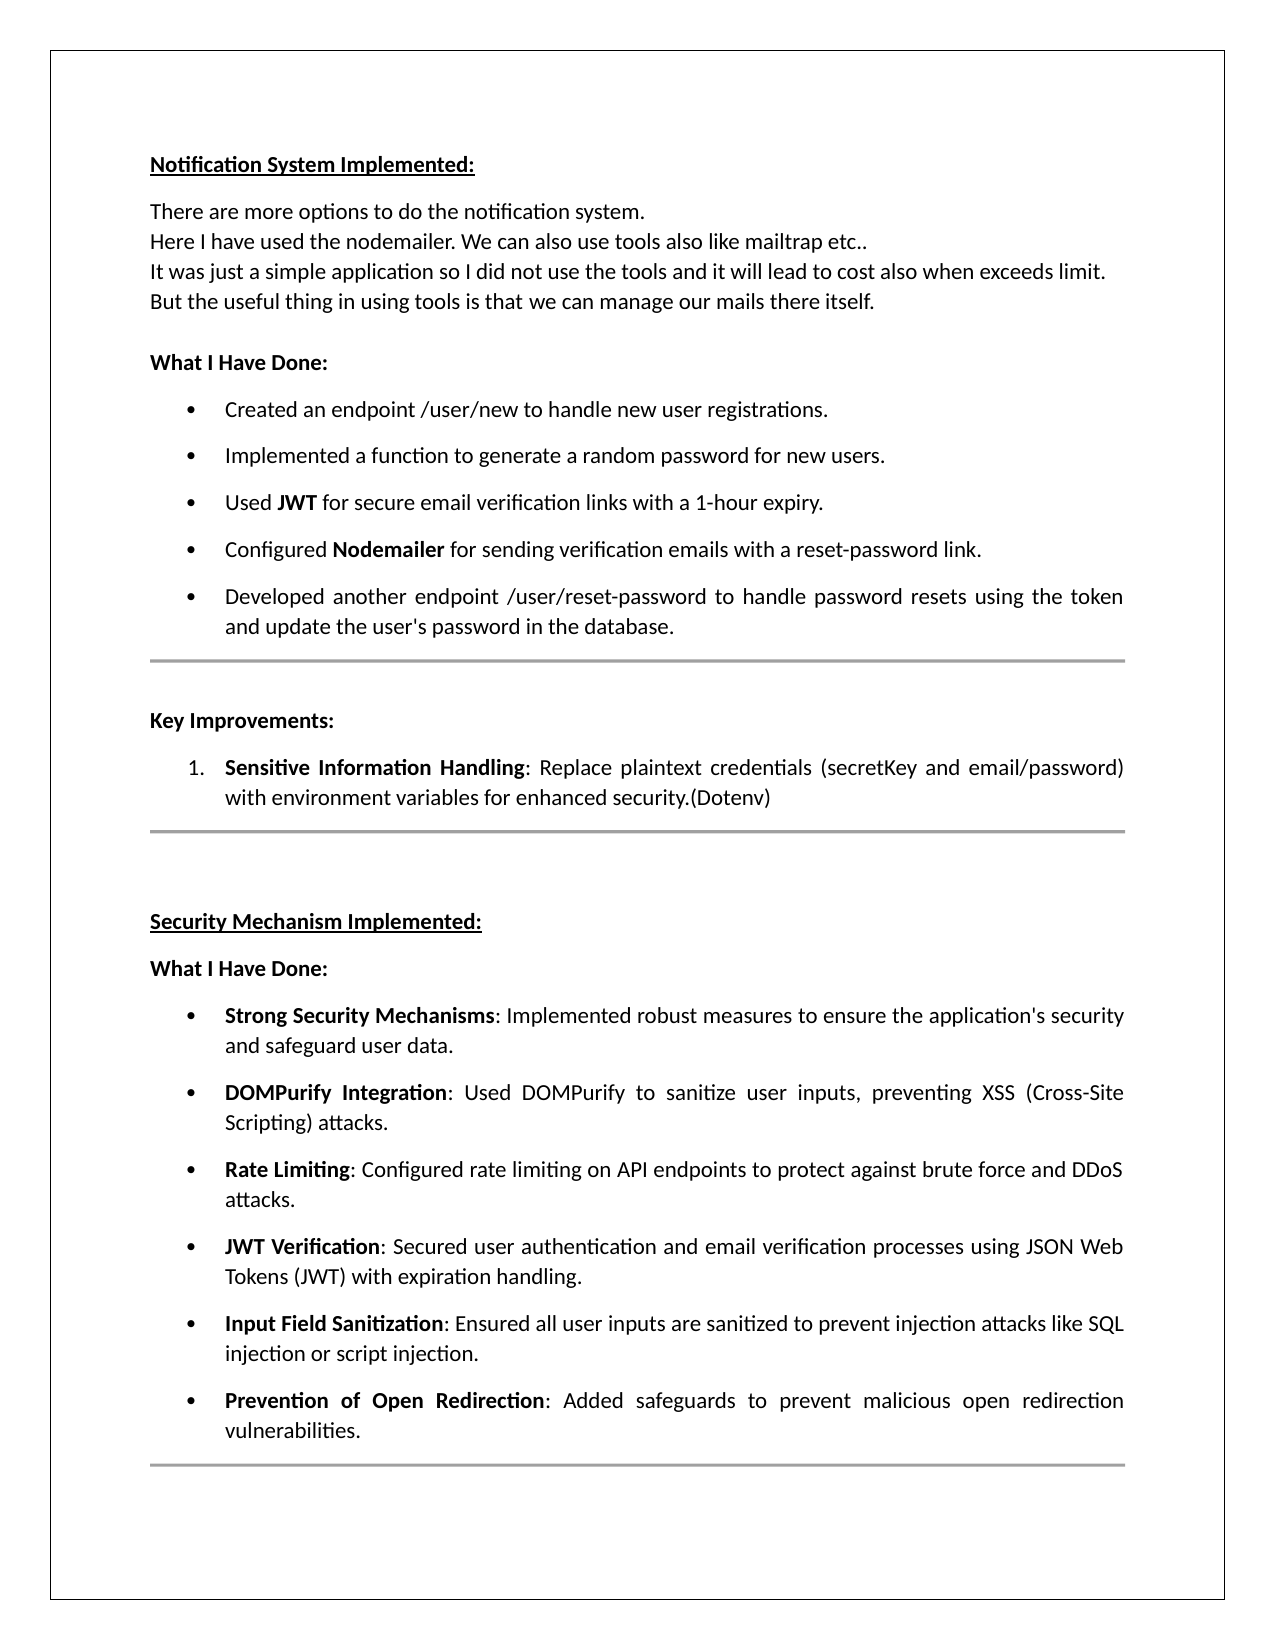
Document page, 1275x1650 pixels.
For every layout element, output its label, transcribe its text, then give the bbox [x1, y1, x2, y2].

list JWT Verification: Secured user authentication and email verification processes using JSON Web Tokens (JWT) with expiration handling. [187, 1232, 1125, 1291]
text Key Improvements: [150, 706, 1125, 734]
text Security Mechanism Implemented: [150, 877, 1125, 935]
list Rate Limiting: Configured rate limiting on API endpoints to protect against brute force and DDoS attacks. [187, 1155, 1125, 1213]
list Prevention of Open Redirection: Added safeguards to prevent malicious open redirection vulnerabilities. [187, 1386, 1125, 1445]
list Created an endpoint /user/new to handle new user registrations. [187, 395, 1125, 423]
list Used JWT for secure email verification links with a 1-hour expiry. [187, 488, 1125, 517]
text There are more options to do the notification system. Here I have used the nodemailer. We can also use tools also like mailtrap etc.. It was just a simple application so I did not use the tools and it will lead to cost also when exceeds limit. But the useful thing in using tools is that we can manage our mails there itself. What I Have Done: [150, 197, 1125, 376]
list Strong Security Mechanisms: Implemented robust measures to ensure the application's security and safeguard user data. [187, 1001, 1125, 1059]
list Input Field Sanitization: Ensured all user inputs are sanitized to prevent injection attacks like SQL injection or script injection. [187, 1309, 1125, 1368]
list DOMPurify Integration: Used DOMPurify to sanitize user inputs, preventing XSS (Cross-Site Scripting) attacks. [187, 1078, 1125, 1136]
list Implemented a function to generate a random password for new users. [187, 442, 1125, 470]
text What I Have Done: [150, 954, 1125, 982]
list Sensitive Information Handling: Replace plaintext credentials (secretKey and email/password) with environment variables for enhanced security.(Dotenv) [187, 753, 1125, 811]
text Notification System Implemented: [150, 150, 1125, 178]
list Developed another endpoint /user/reset-password to handle password resets using the token and update the user's password in the database. [187, 582, 1125, 641]
list Configured Nodemailer for sending verification emails with a reset-password link. [187, 535, 1125, 563]
